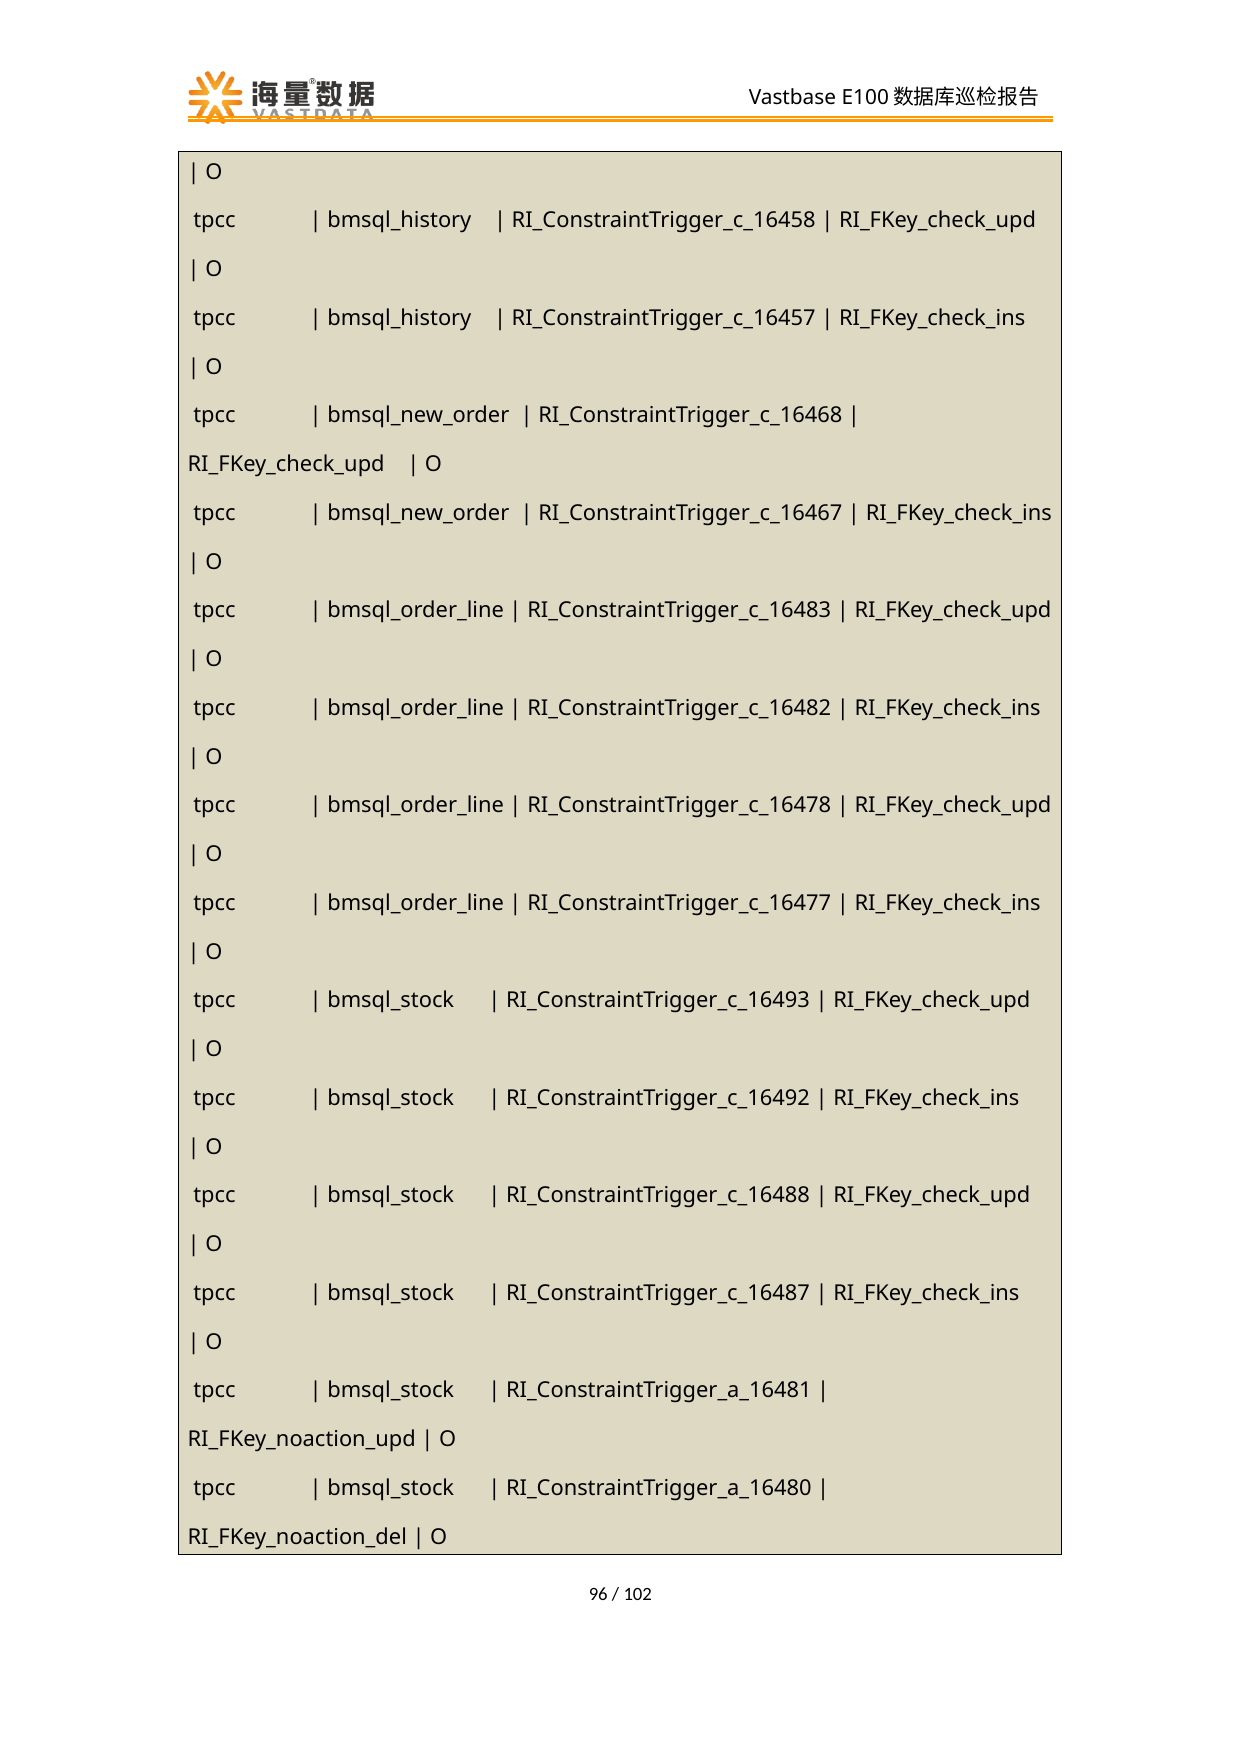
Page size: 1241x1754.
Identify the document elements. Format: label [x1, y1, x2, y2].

text [179, 152, 1061, 1554]
picture [172, 57, 393, 138]
